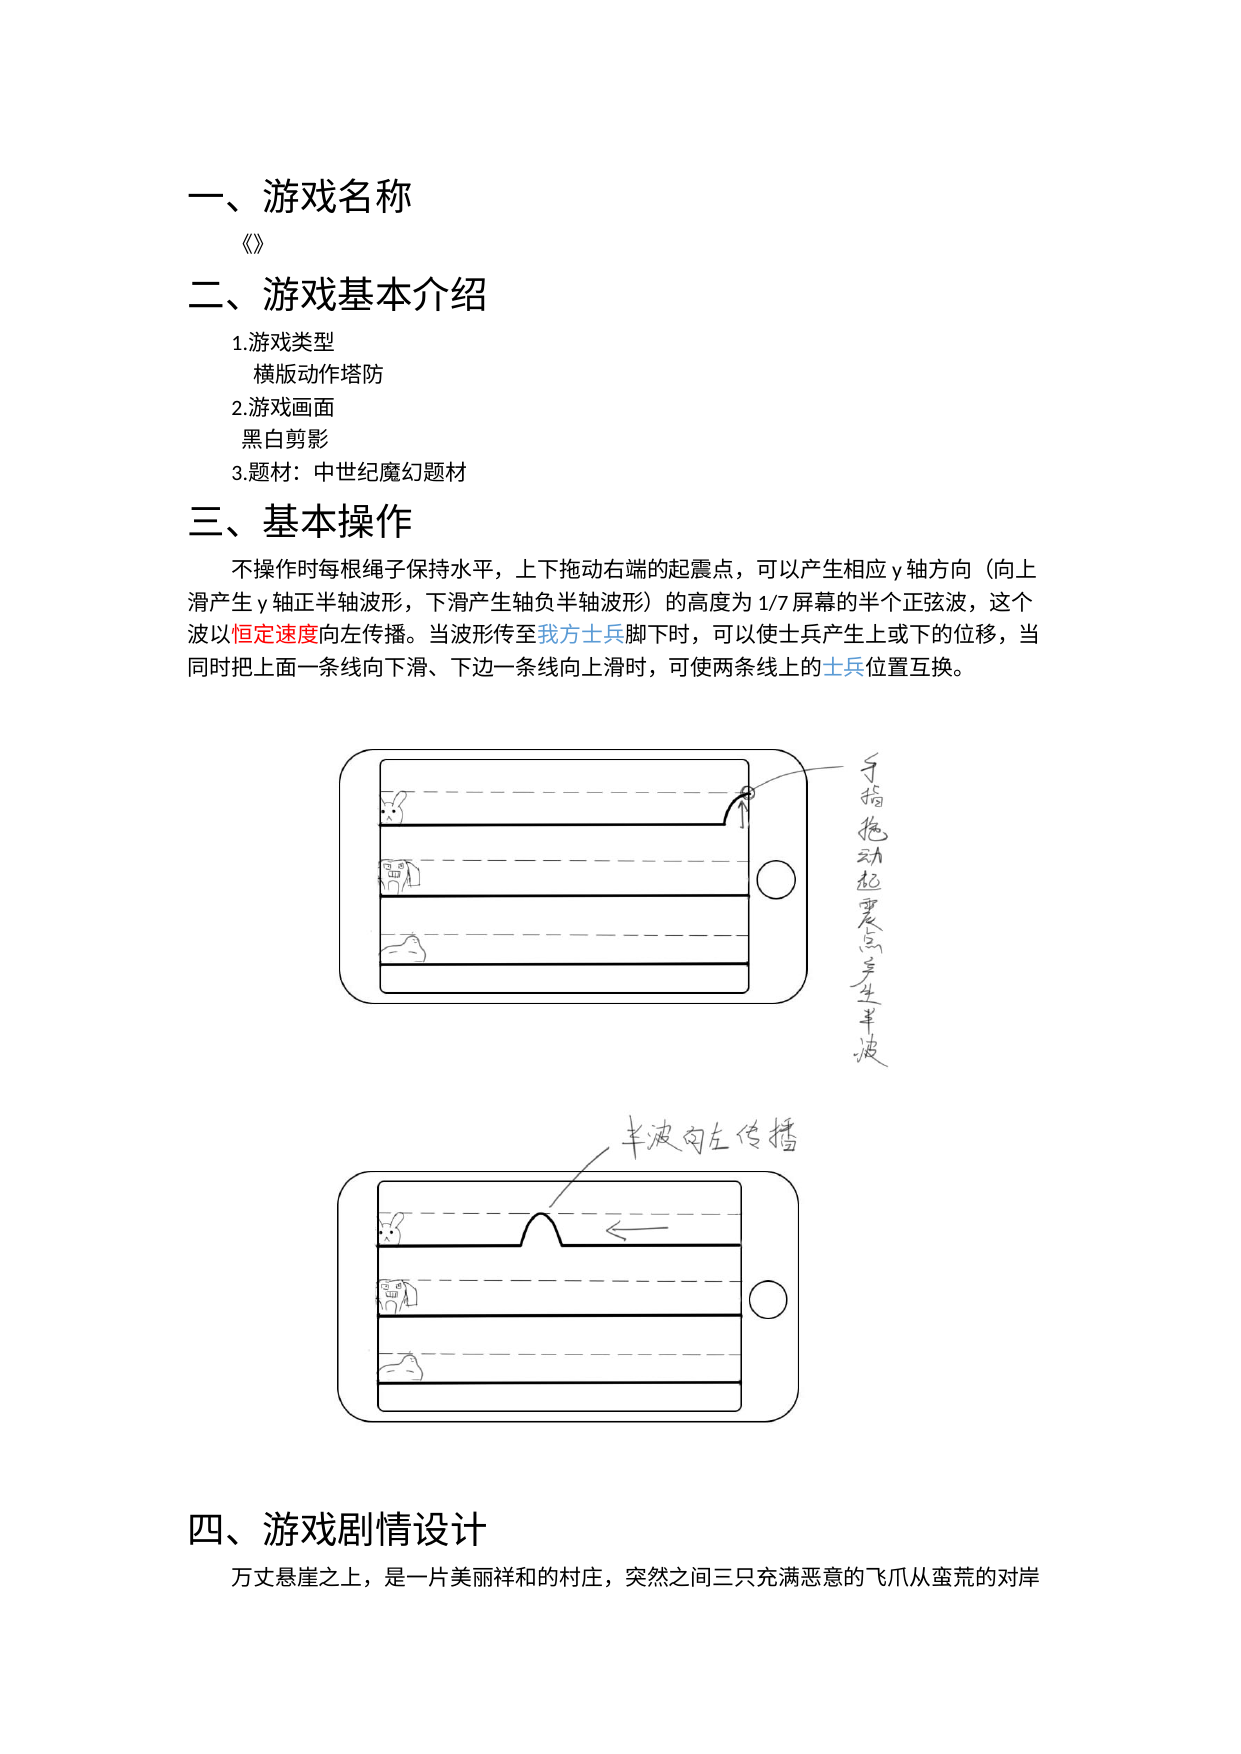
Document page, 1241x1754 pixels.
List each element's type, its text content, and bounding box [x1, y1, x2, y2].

text 一、游戏名称 [187, 162, 1053, 227]
picture [231, 682, 919, 1075]
text 3.题材：中世纪魔幻题材 [187, 454, 1053, 487]
text 不操作时每根绳子保持水平，上下拖动右端的起震点，可以产生相应y轴方向（向上滑产生y轴正半轴波形，下滑产生轴负半轴波形）的高度为1/7屏幕的半个正弦波，这个波以恒定速度向左传播。当波形传至我方士兵脚下时，可以使士兵产生上或下的位移，当同时把上面一条线向下滑、下边一条线向上滑时，可使两条线上的士兵位置互换。 [187, 552, 1053, 682]
list 《》 [231, 227, 1053, 259]
picture [231, 1104, 909, 1492]
text 横版动作塔防 [187, 357, 1053, 389]
text 1.游戏类型 [187, 324, 1053, 357]
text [187, 1559, 1053, 1592]
text 黑白剪影 [187, 422, 1053, 454]
text 2.游戏画面 [187, 389, 1053, 422]
text 三、基本操作 [187, 487, 1053, 552]
text 四、游戏剧情设计 [187, 1494, 1053, 1559]
text 二、游戏基本介绍 [187, 259, 1053, 324]
